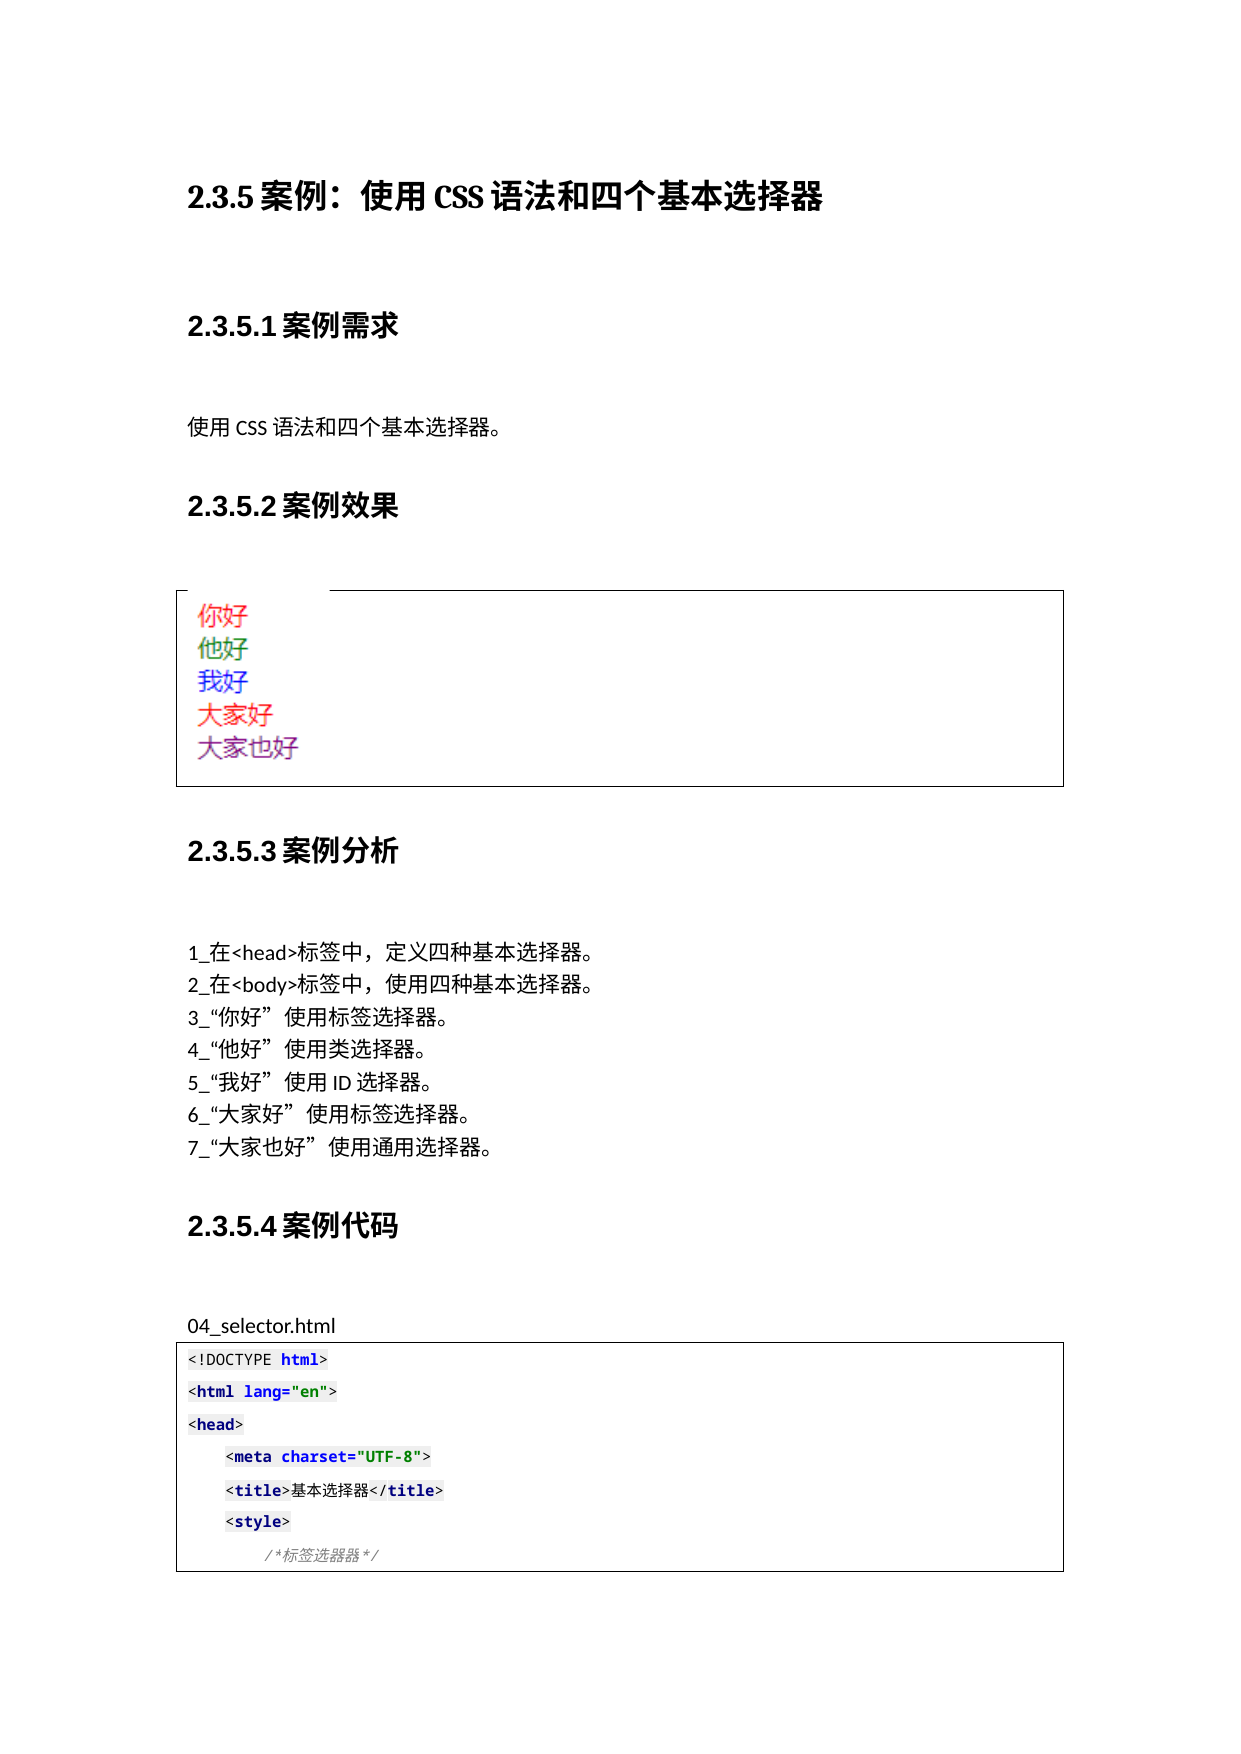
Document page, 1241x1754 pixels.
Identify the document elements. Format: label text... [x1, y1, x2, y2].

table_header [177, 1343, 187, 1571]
list 4_“他好”使用类选择器。 [187, 1032, 1053, 1064]
list 5_“我好”使用ID选择器。 [187, 1064, 1053, 1097]
subtitle 2.3.5.4案例代码 [187, 1191, 1053, 1256]
text 04_selector.html [187, 1309, 1053, 1342]
subtitle 2.3.5案例：使用CSS语法和四个基本选择器 [187, 162, 1053, 227]
list 3_“你好”使用标签选择器。 [187, 999, 1053, 1032]
list 6_“大家好”使用标签选择器。 [187, 1097, 1053, 1129]
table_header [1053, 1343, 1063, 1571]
list 1_在<head>标签中，定义四种基本选择器。 [187, 934, 1053, 967]
table_header [177, 591, 1063, 786]
text 使用CSS语法和四个基本选择器。 [187, 410, 1053, 442]
subtitle 2.3.5.3案例分析 [187, 816, 1053, 881]
list 2_在<body>标签中，使用四种基本选择器。 [187, 967, 1053, 999]
subtitle 2.3.5.2案例效果 [187, 471, 1053, 536]
list 7_“大家也好”使用通用选择器。 [187, 1129, 1053, 1162]
picture [187, 590, 330, 769]
subtitle 2.3.5.1案例需求 [187, 291, 1053, 356]
